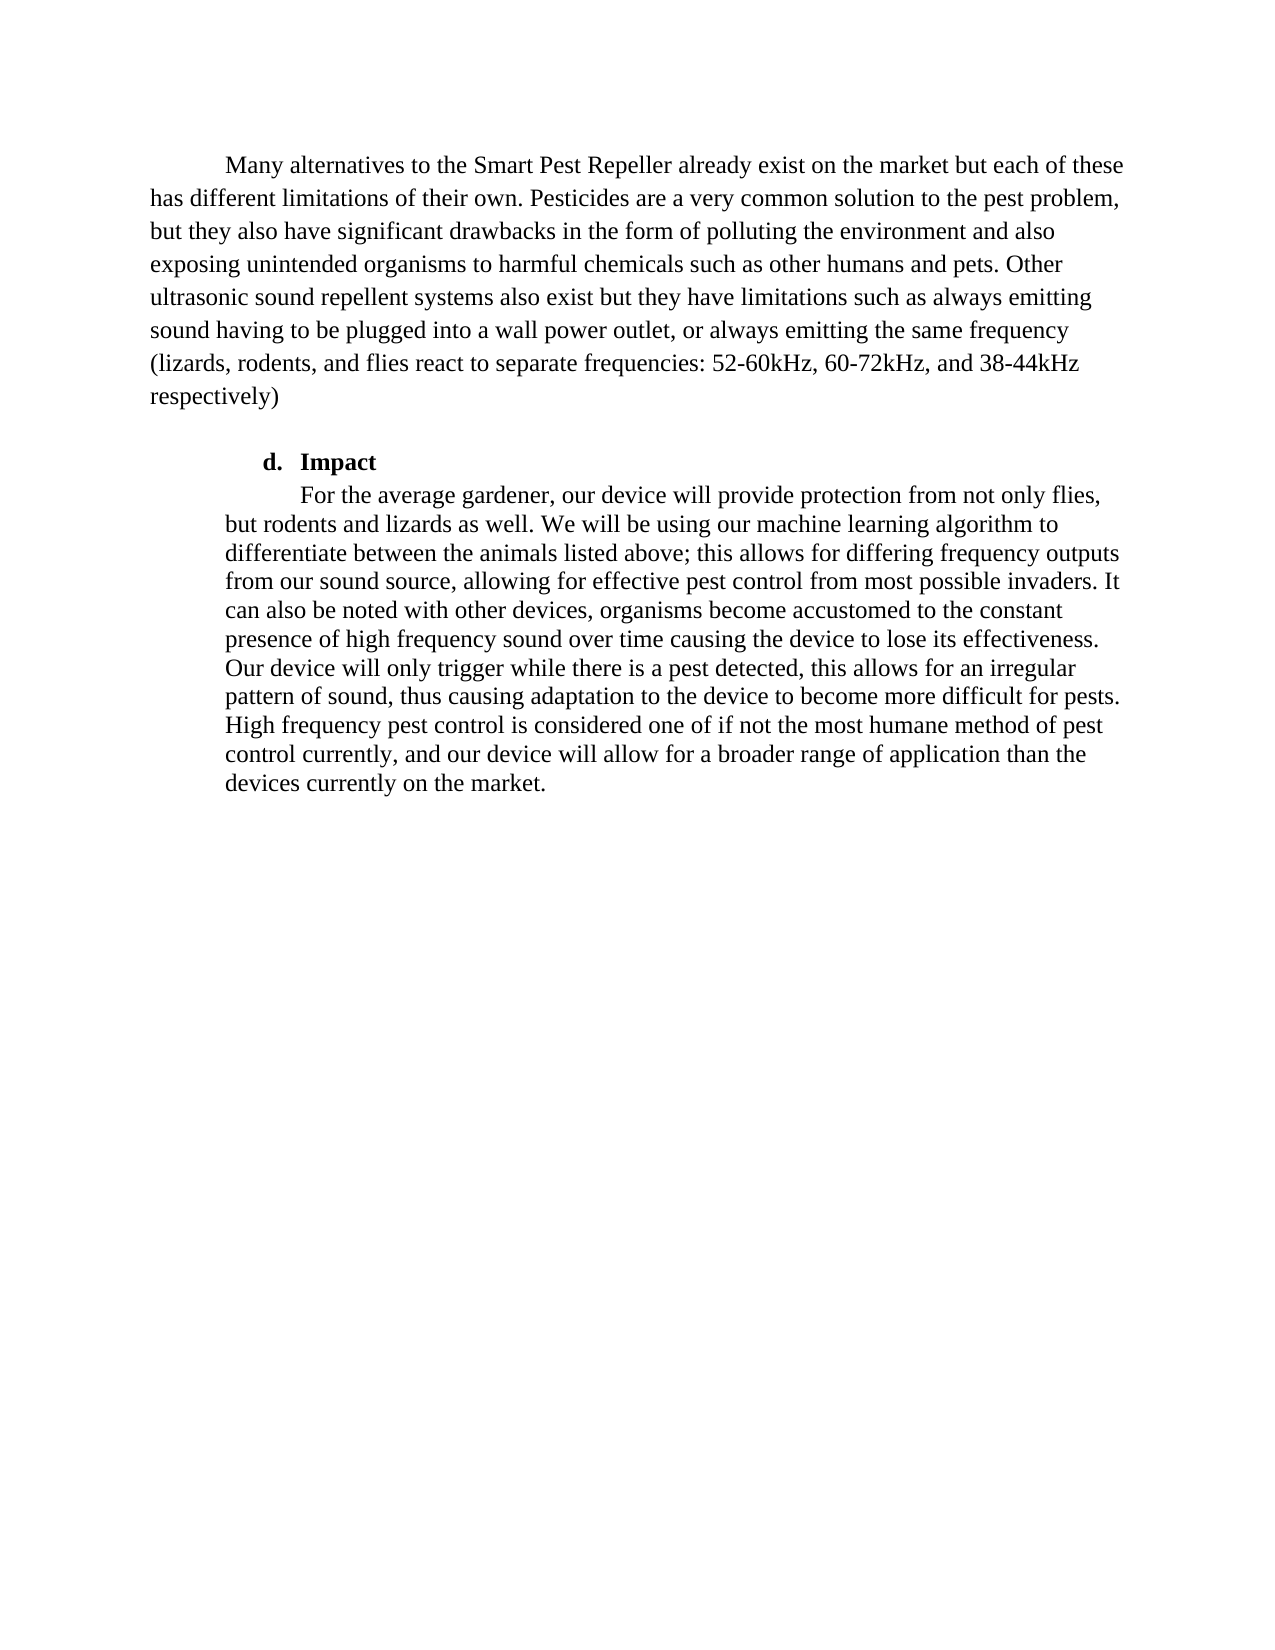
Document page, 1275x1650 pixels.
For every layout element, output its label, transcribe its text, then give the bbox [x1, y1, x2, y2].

text For the average gardener, our device will provide protection from not only flies, but rodents and lizards as well. We will be using our machine learning algorithm to differentiate between the animals listed above; this allows for differing frequency outputs from our sound source, allowing for effective pest control from most possible invaders. It can also be noted with other devices, organisms become accustomed to the constant presence of high frequency sound over time causing the device to lose its effectiveness. Our device will only trigger while there is a pest detected, this allows for an irregular pattern of sound, thus causing adaptation to the device to become more difficult for pests. High frequency pest control is considered one of if not the most humane method of pest control currently, and our device will allow for a broader range of application than the devices currently on the market. [225, 480, 1125, 796]
list Impact [262, 447, 1125, 476]
text Many alternatives to the Smart Pest Repeller already exist on the market but each of these has different limitations of their own. Pesticides are a very common solution to the pest problem, but they also have significant drawbacks in the form of polluting the environment and also exposing unintended organisms to harmful chemicals such as other humans and pets. Other ultrasonic sound repellent systems also exist but they have limitations such as always emitting sound having to be plugged into a wall power outlet, or always emitting the same frequency (lizards, rodents, and flies react to separate frequencies: 52-60kHz, 60-72kHz, and 38-44kHz respectively) [150, 150, 1125, 410]
